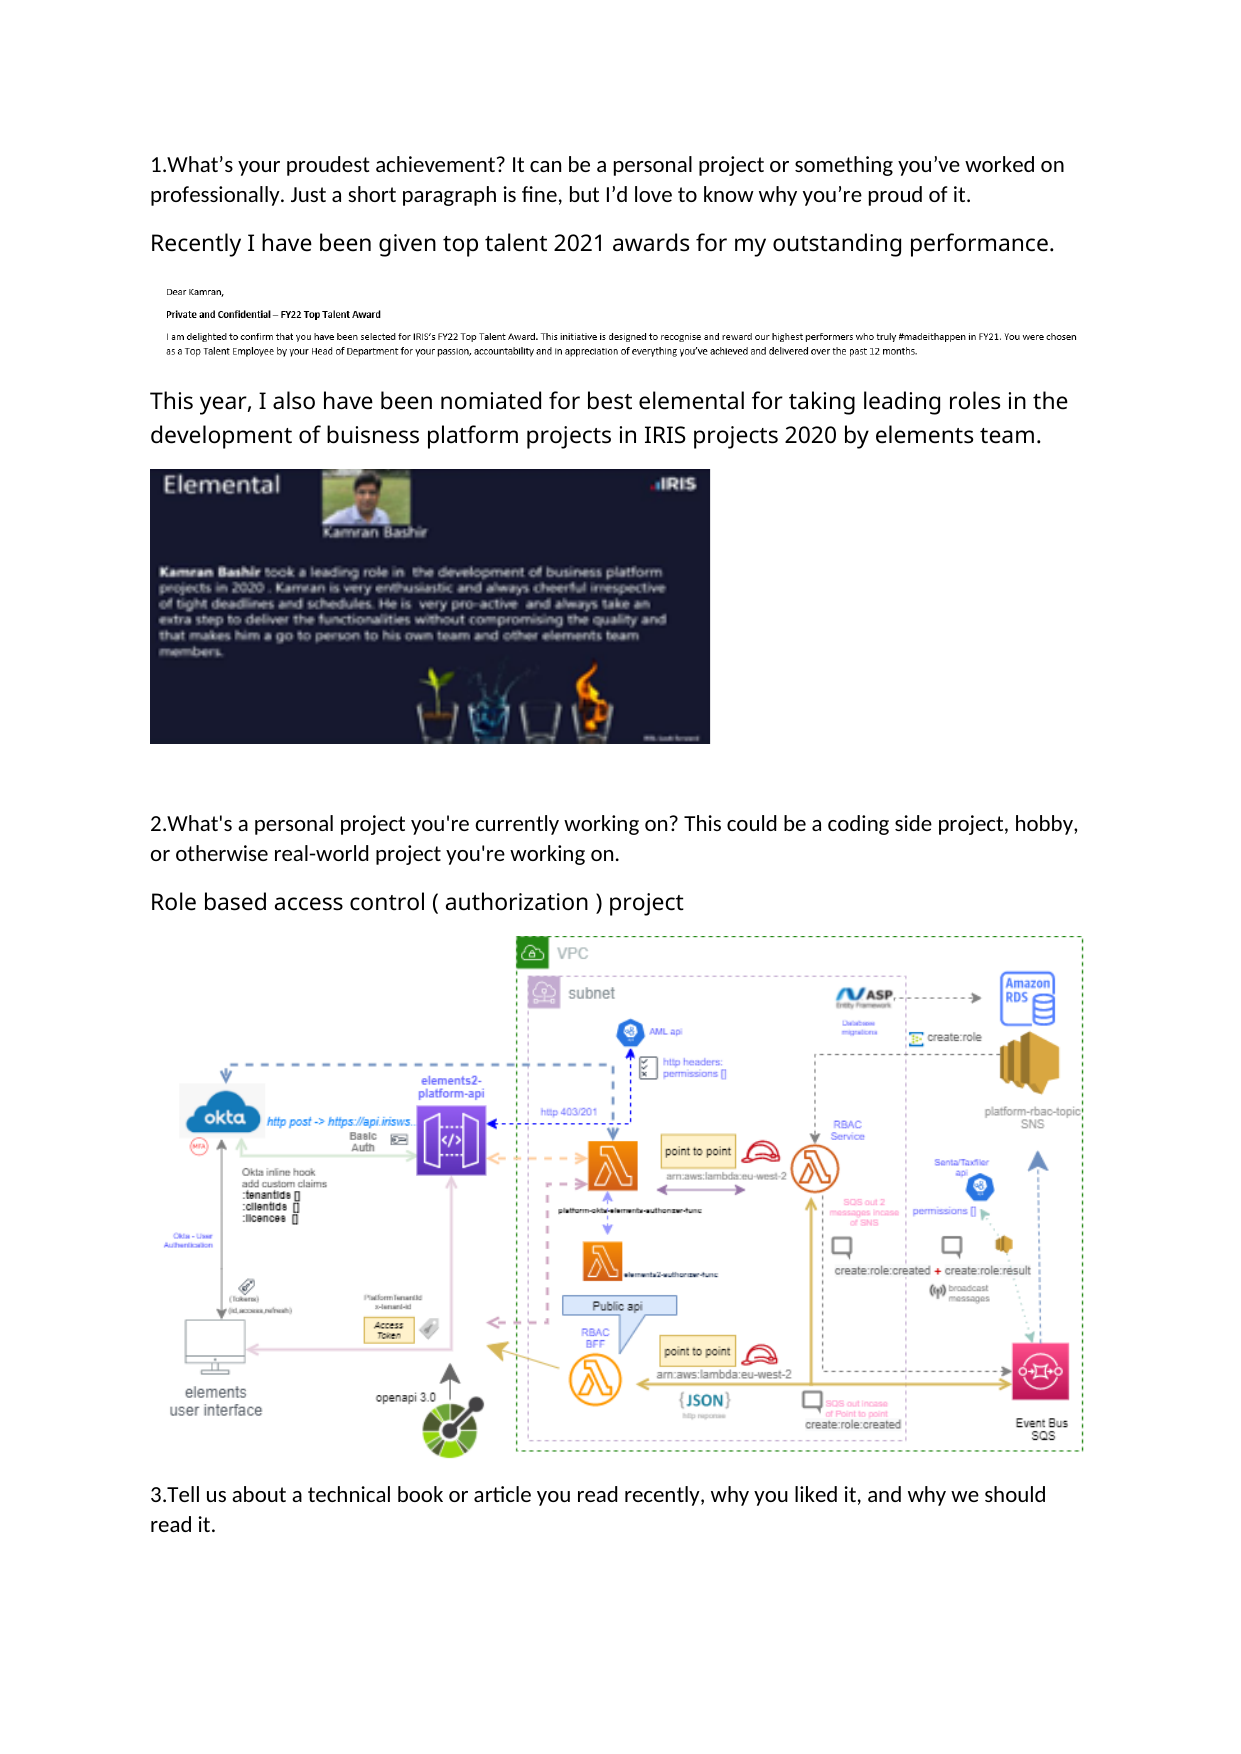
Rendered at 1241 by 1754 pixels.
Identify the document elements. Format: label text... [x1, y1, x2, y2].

picture [150, 277, 1091, 367]
picture [150, 469, 711, 744]
text 2.What's a personal project you're currently working on? This could be a coding side project, hobby, or otherwise real-world project you're working on. [150, 809, 1090, 867]
text Role based access control ( authorization ) project [150, 886, 1090, 918]
text Recently I have been given top talent 2021 awards for my outstanding performance. [150, 227, 1090, 258]
text This year, I also have been nomiated for best elemental for taking leading roles in the development of buisness platform projects in IRIS projects 2020 by elements team. [150, 385, 1090, 450]
text 3.Tell us about a technical book or article you read recently, why you liked it, and why we should read it. [150, 1480, 1090, 1538]
text 1.What’s your proudest achievement? It can be a personal project or something you’ve worked on professionally. Just a short paragraph is fine, but I’d love to know why you’re proud of it. [150, 150, 1090, 208]
picture [150, 936, 1091, 1462]
